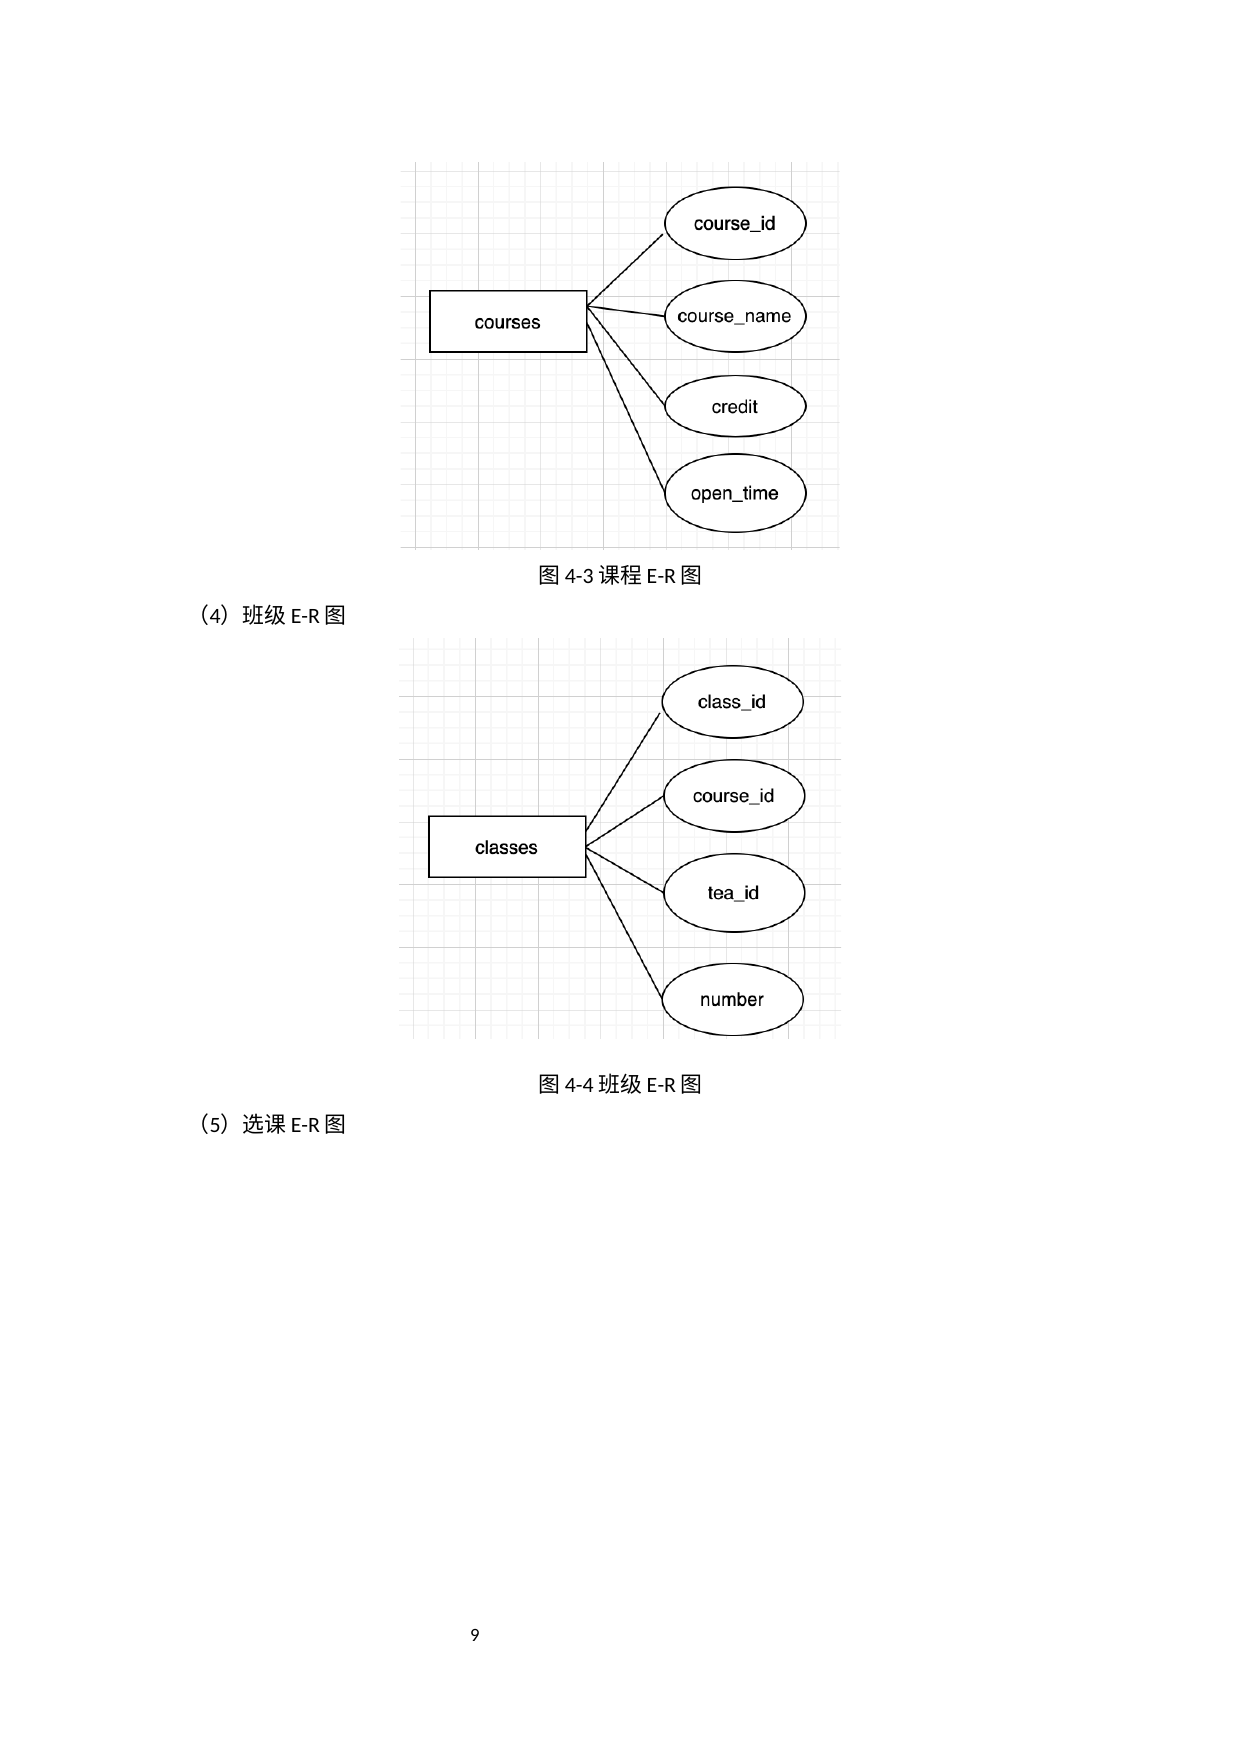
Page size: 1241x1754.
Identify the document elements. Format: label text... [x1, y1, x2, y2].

list 班级E-R图 [187, 598, 1053, 631]
list 图4-3 课程E-R图 [187, 559, 1053, 591]
picture [399, 638, 842, 1039]
list 选课E-R图 [187, 1107, 1053, 1140]
picture [400, 162, 840, 550]
list 图4-4 班级E-R图 [187, 1068, 1053, 1100]
